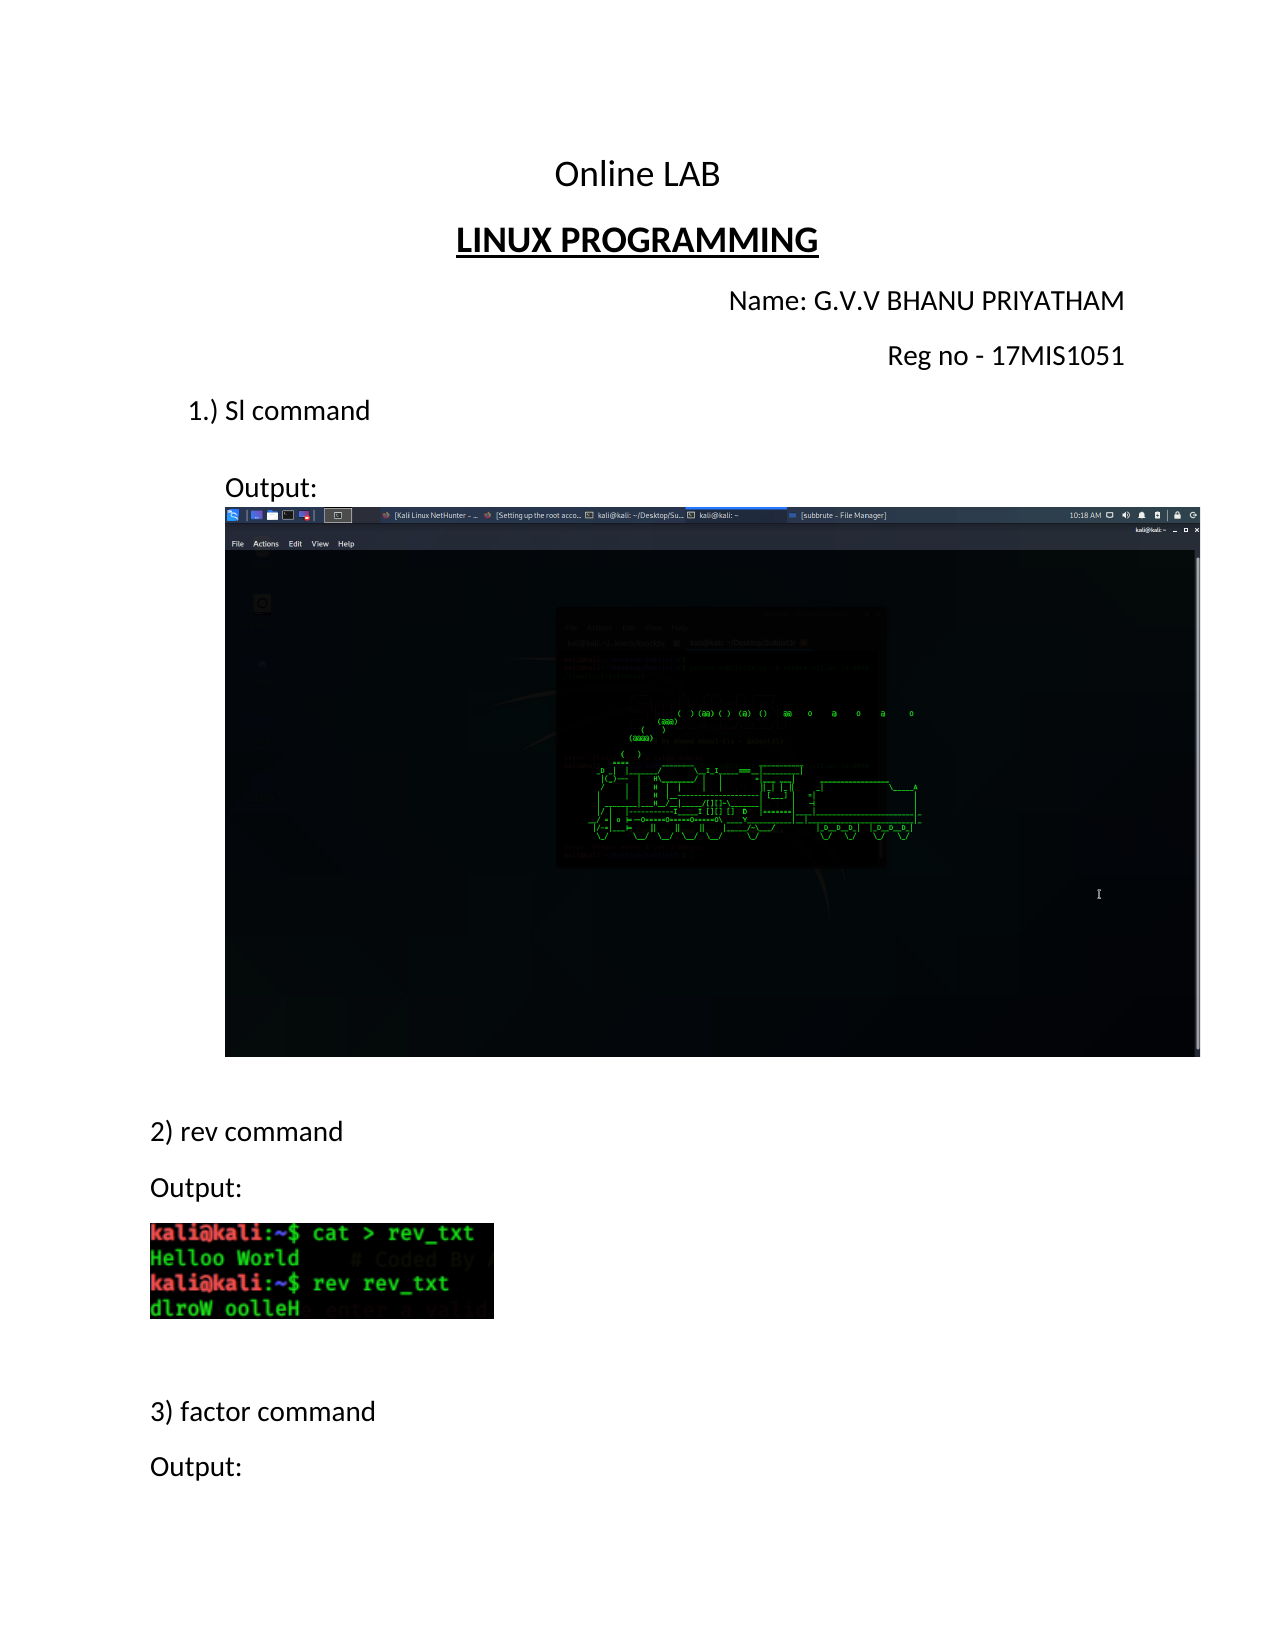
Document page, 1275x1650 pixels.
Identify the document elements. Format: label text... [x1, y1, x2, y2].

text LINUX PROGRAMMING [150, 216, 1125, 262]
text Output: [150, 1448, 1125, 1484]
picture [150, 1223, 494, 1319]
text 2) rev command [150, 1113, 1125, 1149]
text Reg no - 17MIS1051 [150, 337, 1125, 373]
list Sl command [187, 392, 1125, 428]
text 3) factor command [150, 1393, 1125, 1429]
text Name: G.V.V BHANU PRIYATHAM [150, 282, 1125, 318]
picture [225, 507, 1200, 1057]
text Output: [150, 1169, 1125, 1204]
text Online LAB [150, 150, 1125, 196]
list Output: [225, 469, 1125, 505]
